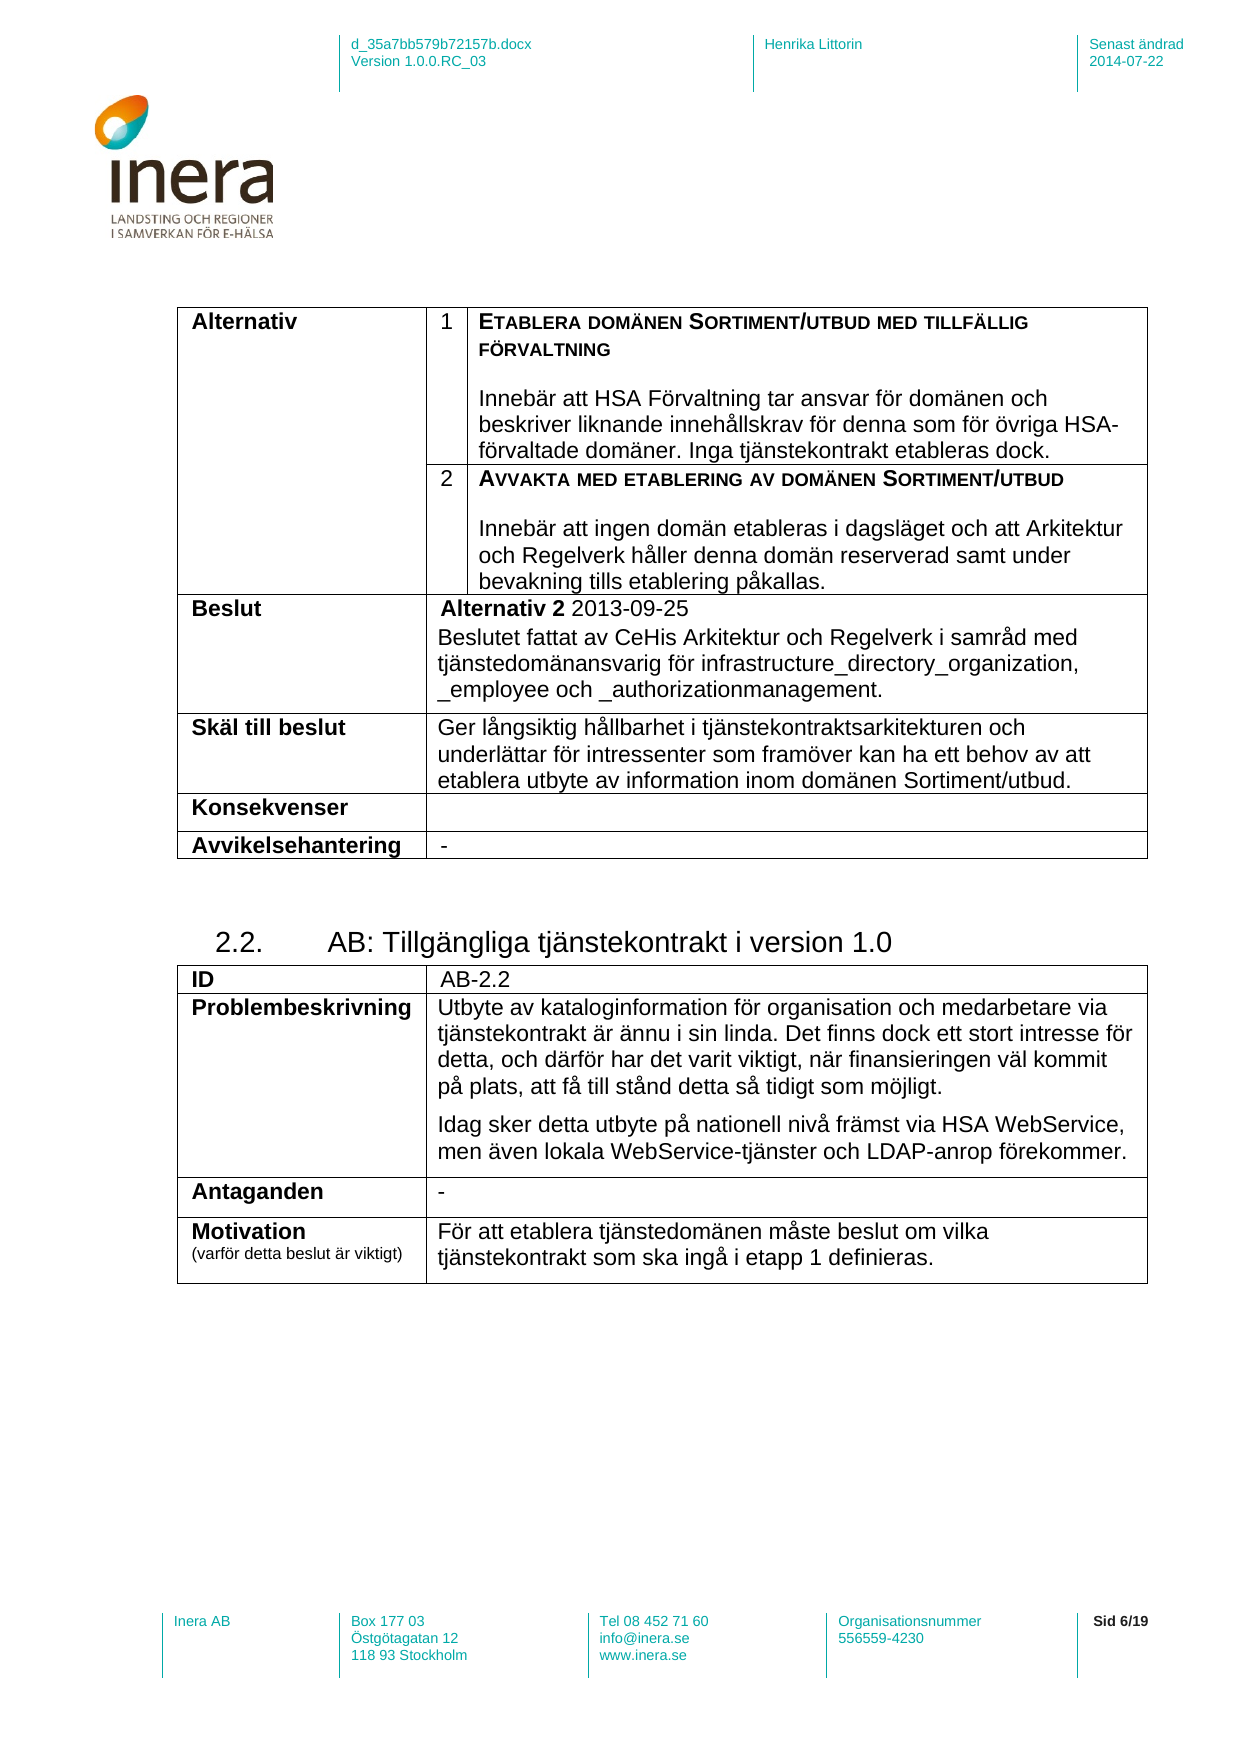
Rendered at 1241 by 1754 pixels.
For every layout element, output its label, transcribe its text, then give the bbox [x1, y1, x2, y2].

table_cell Etablera domänen Sortiment/utbud med tillfällig förvaltning Innebär att HSA Förvaltning tar ansvar för domänen och beskriver liknande innehållskrav för denna som för övriga HSA-förvaltade domäner. Inga tjänstekontrakt etableras dock. [468, 308, 1147, 464]
table_cell Alternativ [178, 308, 426, 594]
table_cell Problembeskrivning [178, 994, 426, 1177]
table_cell Avvikelsehantering [178, 832, 426, 858]
table_cell Beslut [178, 595, 426, 713]
picture [94, 95, 273, 238]
table_header AB-2.2 [427, 966, 1147, 992]
table_cell Motivation (varför detta beslut är viktigt) [178, 1218, 426, 1283]
subtitle AB: Tillgängliga tjänstekontrakt i version 1.0 [215, 925, 1063, 959]
table_cell Konsekvenser [178, 794, 426, 831]
table_cell Avvakta med etablering av domänen Sortiment/utbud Innebär att ingen domän etableras i dagsläget och att Arkitektur och Regelverk håller denna domän reserverad samt under bevakning tills etablering påkallas. [468, 465, 1147, 594]
table_cell [427, 794, 1147, 831]
table_cell Alternativ 2 2013-09-25 Beslutet fattat av CeHis Arkitektur och Regelverk i samråd med tjänstedomänansvarig för infrastructure_directory_organization, _employee och _authorizationmanagement. [427, 595, 1147, 713]
table_cell - [427, 1178, 1147, 1217]
table_cell Skäl till beslut [178, 714, 426, 793]
table_cell - [427, 832, 1147, 858]
table_cell 1 [427, 308, 467, 464]
table_cell För att etablera tjänstedomänen måste beslut om vilka tjänstekontrakt som ska ingå i etapp 1 definieras. [427, 1218, 1147, 1283]
table_cell Utbyte av kataloginformation för organisation och medarbetare via tjänstekontrakt är ännu i sin linda. Det finns dock ett stort intresse för detta, och därför har det varit viktigt, när finansieringen väl kommit på plats, att få till stånd detta så tidigt som möjligt. Idag sker detta utbyte på nationell nivå främst via HSA WebService, men även lokala WebService-tjänster och LDAP-anrop förekommer. [427, 994, 1147, 1177]
table_cell Ger långsiktig hållbarhet i tjänstekontraktsarkitekturen och underlättar för intressenter som framöver kan ha ett behov av att etablera utbyte av information inom domänen Sortiment/utbud. [427, 714, 1147, 793]
table_header ID [178, 966, 426, 992]
table_cell Antaganden [178, 1178, 426, 1217]
table_cell 2 [427, 465, 467, 594]
